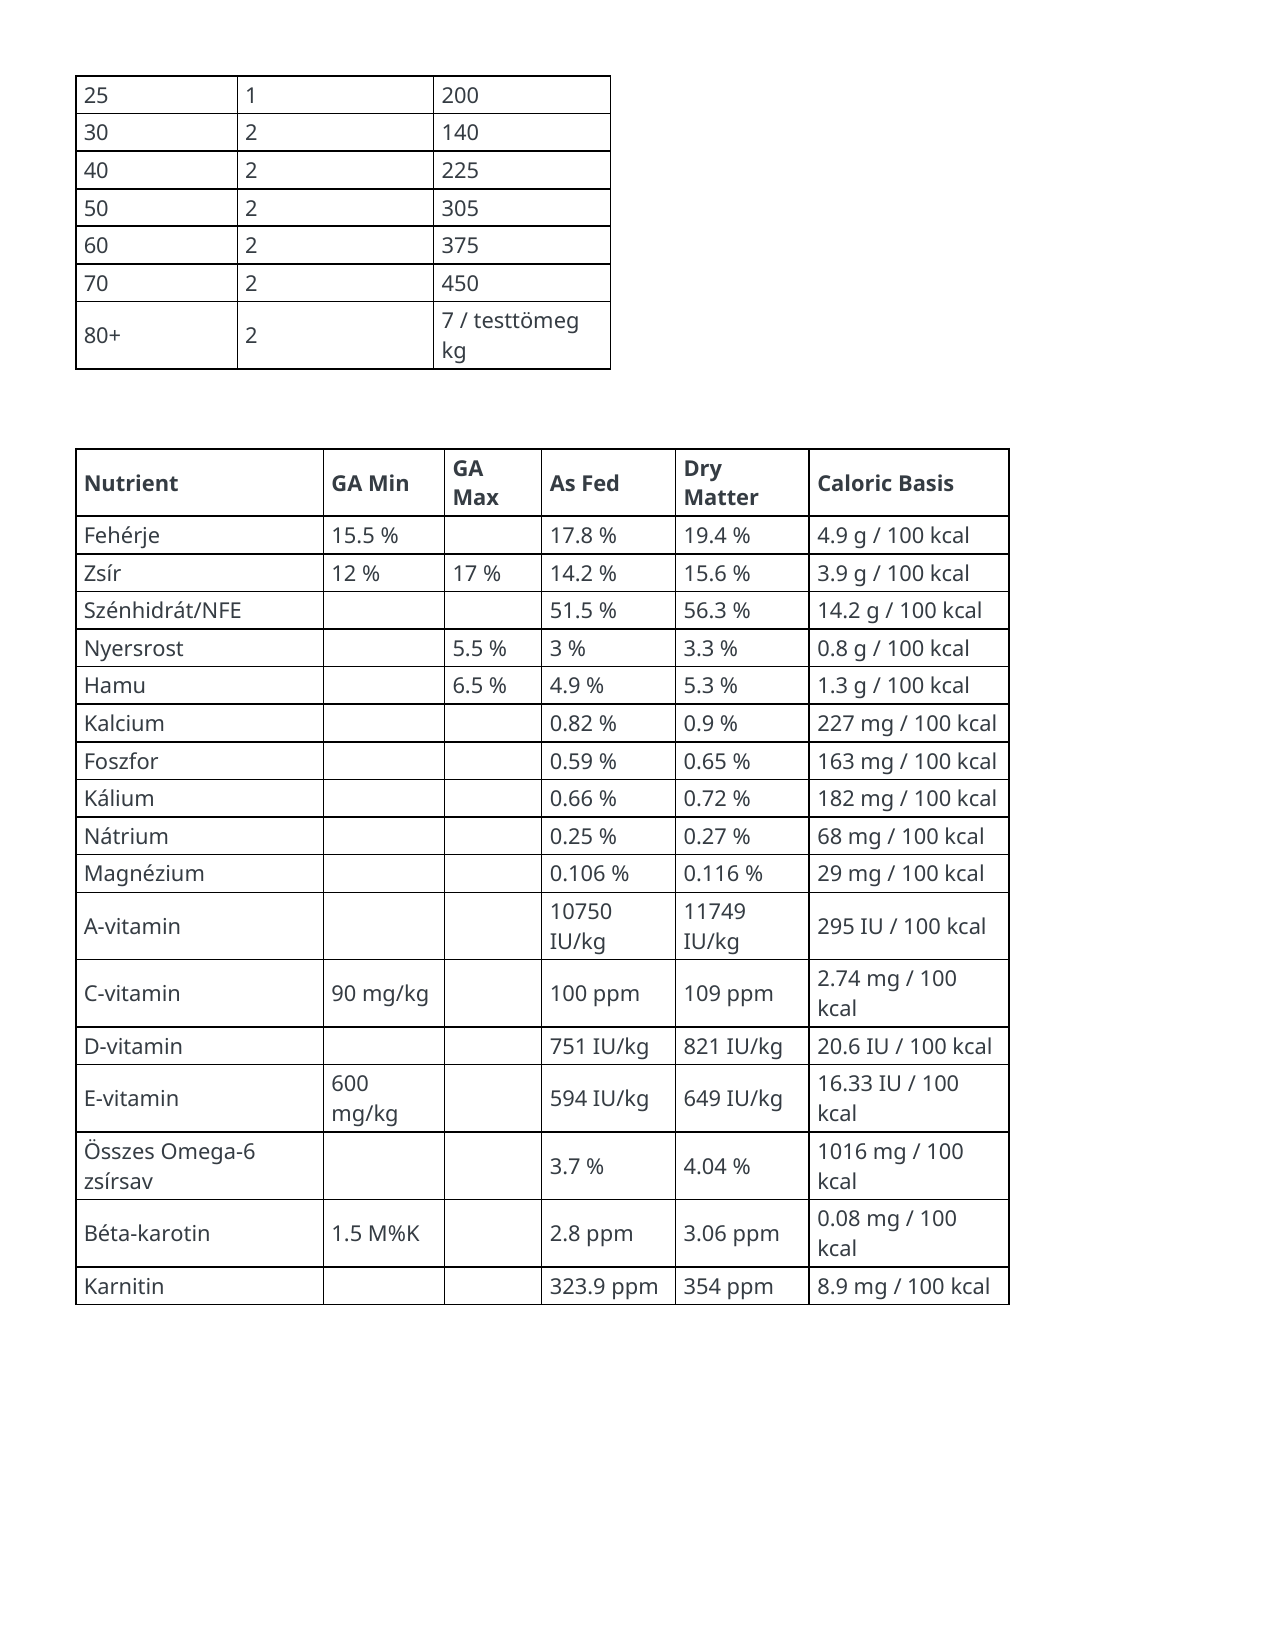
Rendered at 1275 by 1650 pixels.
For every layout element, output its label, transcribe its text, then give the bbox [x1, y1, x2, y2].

table_cell 11749 IU/kg [676, 893, 808, 959]
table_cell 600 mg/kg [324, 1065, 444, 1131]
table_cell [324, 855, 444, 891]
table_cell 19.4 % [676, 517, 808, 553]
table_cell 0.72 % [676, 780, 808, 816]
table_cell 295 IU / 100 kcal [810, 893, 1008, 959]
table_header Dry Matter [676, 450, 808, 515]
table_cell 7 / testtömeg kg [434, 302, 610, 368]
table_cell [445, 592, 541, 628]
table_cell 375 [434, 227, 610, 263]
table_cell Fehérje [77, 517, 323, 553]
table_cell 2 [238, 152, 433, 188]
table_cell 3.3 % [676, 630, 808, 666]
table_cell [324, 780, 444, 816]
table_cell 305 [434, 190, 610, 225]
table_cell 0.65 % [676, 743, 808, 778]
table_cell Béta-karotin [77, 1200, 323, 1266]
table_cell 649 IU/kg [676, 1065, 808, 1131]
table_cell Kálium [77, 780, 323, 816]
table_cell 354 ppm [676, 1268, 808, 1303]
table_cell [324, 743, 444, 778]
table_cell 80+ [77, 302, 237, 368]
table_cell 30 [77, 114, 237, 150]
table_cell 225 [434, 152, 610, 188]
table_cell 68 mg / 100 kcal [810, 818, 1008, 854]
table_cell [324, 818, 444, 854]
table_cell 0.116 % [676, 855, 808, 891]
table_cell 3.06 ppm [676, 1200, 808, 1266]
table_cell 70 [77, 265, 237, 301]
table_cell [445, 855, 541, 891]
table_cell 821 IU/kg [676, 1028, 808, 1064]
table_cell Karnitin [77, 1268, 323, 1303]
table_cell Magnézium [77, 855, 323, 891]
table_cell Hamu [77, 667, 323, 703]
table_cell 0.25 % [542, 818, 675, 854]
table_cell Szénhidrát/NFE [77, 592, 323, 628]
table_cell 2.74 mg / 100 kcal [810, 960, 1008, 1026]
table_cell 10750 IU/kg [542, 893, 675, 959]
table_cell 60 [77, 227, 237, 263]
table_cell 0.27 % [676, 818, 808, 854]
table_cell 16.33 IU / 100 kcal [810, 1065, 1008, 1131]
table_cell [445, 705, 541, 741]
table_cell 2 [238, 302, 433, 368]
table_cell 29 mg / 100 kcal [810, 855, 1008, 891]
table_cell 2 [238, 265, 433, 301]
table_cell 140 [434, 114, 610, 150]
table_cell [445, 1268, 541, 1303]
table_cell Zsír [77, 555, 323, 591]
table_header As Fed [542, 450, 675, 515]
table_cell 12 % [324, 555, 444, 591]
table_cell 6.5 % [445, 667, 541, 703]
table_cell [324, 1133, 444, 1198]
table_cell 14.2 g / 100 kcal [810, 592, 1008, 628]
table_cell 182 mg / 100 kcal [810, 780, 1008, 816]
table_cell 4.9 g / 100 kcal [810, 517, 1008, 553]
table_cell 0.66 % [542, 780, 675, 816]
table_cell 1.5 M%K [324, 1200, 444, 1266]
table_cell 20.6 IU / 100 kcal [810, 1028, 1008, 1064]
table_cell 3 % [542, 630, 675, 666]
table_cell [324, 893, 444, 959]
table_cell 1016 mg / 100 kcal [810, 1133, 1008, 1198]
table_cell 17.8 % [542, 517, 675, 553]
table_cell 109 ppm [676, 960, 808, 1026]
table_cell 90 mg/kg [324, 960, 444, 1026]
table_cell 1.3 g / 100 kcal [810, 667, 1008, 703]
table_cell [445, 1133, 541, 1198]
table_header GA Min [324, 450, 444, 515]
table_cell 51.5 % [542, 592, 675, 628]
table_header Caloric Basis [810, 450, 1008, 515]
table_cell Nátrium [77, 818, 323, 854]
table_cell 5.5 % [445, 630, 541, 666]
table_cell [324, 667, 444, 703]
table_cell Foszfor [77, 743, 323, 778]
table_header Nutrient [77, 450, 323, 515]
table_cell 594 IU/kg [542, 1065, 675, 1131]
table_cell Nyersrost [77, 630, 323, 666]
table_cell [324, 630, 444, 666]
table_cell 15.6 % [676, 555, 808, 591]
table_cell 323.9 ppm [542, 1268, 675, 1303]
table_cell 0.08 mg / 100 kcal [810, 1200, 1008, 1266]
table_cell [445, 893, 541, 959]
table_cell 25 [77, 77, 237, 113]
table_cell 0.8 g / 100 kcal [810, 630, 1008, 666]
table_cell 0.106 % [542, 855, 675, 891]
table_cell 56.3 % [676, 592, 808, 628]
table_cell 15.5 % [324, 517, 444, 553]
table_cell 2.8 ppm [542, 1200, 675, 1266]
table_cell 163 mg / 100 kcal [810, 743, 1008, 778]
table_cell 50 [77, 190, 237, 225]
table_cell [445, 743, 541, 778]
table_cell 5.3 % [676, 667, 808, 703]
table_cell 227 mg / 100 kcal [810, 705, 1008, 741]
table_cell 4.04 % [676, 1133, 808, 1198]
table_cell 4.9 % [542, 667, 675, 703]
table_cell [445, 960, 541, 1026]
table_cell [324, 1268, 444, 1303]
table_cell E-vitamin [77, 1065, 323, 1131]
table_cell [324, 592, 444, 628]
table_header GA Max [445, 450, 541, 515]
table_cell 100 ppm [542, 960, 675, 1026]
table_cell [445, 1065, 541, 1131]
table_cell 450 [434, 265, 610, 301]
table_cell 2 [238, 114, 433, 150]
table_cell 200 [434, 77, 610, 113]
table_cell [445, 1200, 541, 1266]
table_cell C-vitamin [77, 960, 323, 1026]
table_cell 17 % [445, 555, 541, 591]
table_cell D-vitamin [77, 1028, 323, 1064]
table_cell 0.59 % [542, 743, 675, 778]
table_cell [324, 705, 444, 741]
table_cell 8.9 mg / 100 kcal [810, 1268, 1008, 1303]
table_cell 0.9 % [676, 705, 808, 741]
table_cell 1 [238, 77, 433, 113]
table_cell Kalcium [77, 705, 323, 741]
table_cell [445, 517, 541, 553]
table_cell 2 [238, 227, 433, 263]
table_cell A-vitamin [77, 893, 323, 959]
table_cell 14.2 % [542, 555, 675, 591]
table_cell 751 IU/kg [542, 1028, 675, 1064]
table_cell [445, 780, 541, 816]
table_cell [445, 818, 541, 854]
table_cell [324, 1028, 444, 1064]
table_cell 3.7 % [542, 1133, 675, 1198]
table_cell [445, 1028, 541, 1064]
table_cell 40 [77, 152, 237, 188]
table_cell Összes Omega-6 zsírsav [77, 1133, 323, 1198]
table_cell 0.82 % [542, 705, 675, 741]
table_cell 2 [238, 190, 433, 225]
table_cell 3.9 g / 100 kcal [810, 555, 1008, 591]
